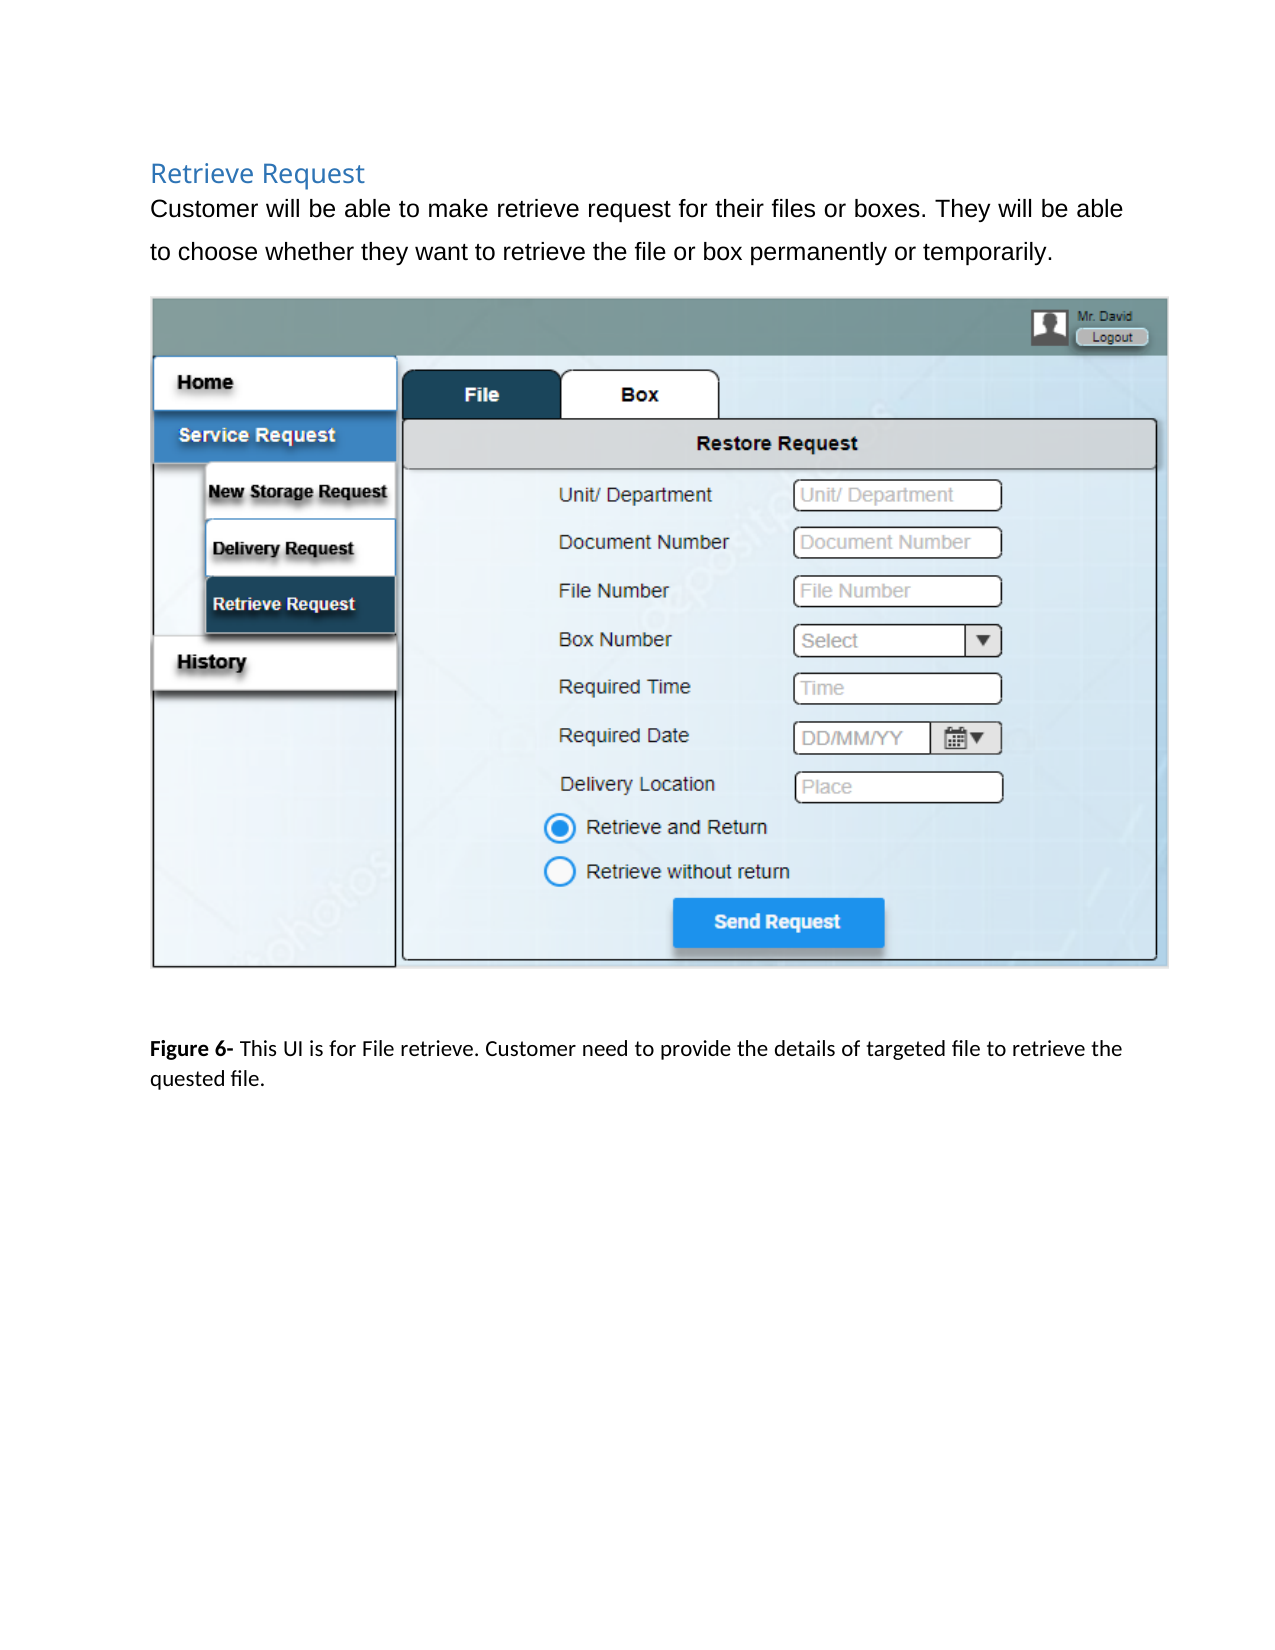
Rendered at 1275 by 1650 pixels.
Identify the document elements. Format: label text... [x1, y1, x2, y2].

picture [150, 296, 1169, 969]
text Figure 6- This UI is for File retrieve. Customer need to provide the details of targeted file to retrieve the quested file. [150, 1034, 1125, 1092]
subtitle Retrieve Request [150, 154, 1125, 191]
text Customer will be able to make retrieve request for their files or boxes. They will be able to choose whether they want to retrieve the file or box permanently or temporarily. [150, 194, 1125, 266]
